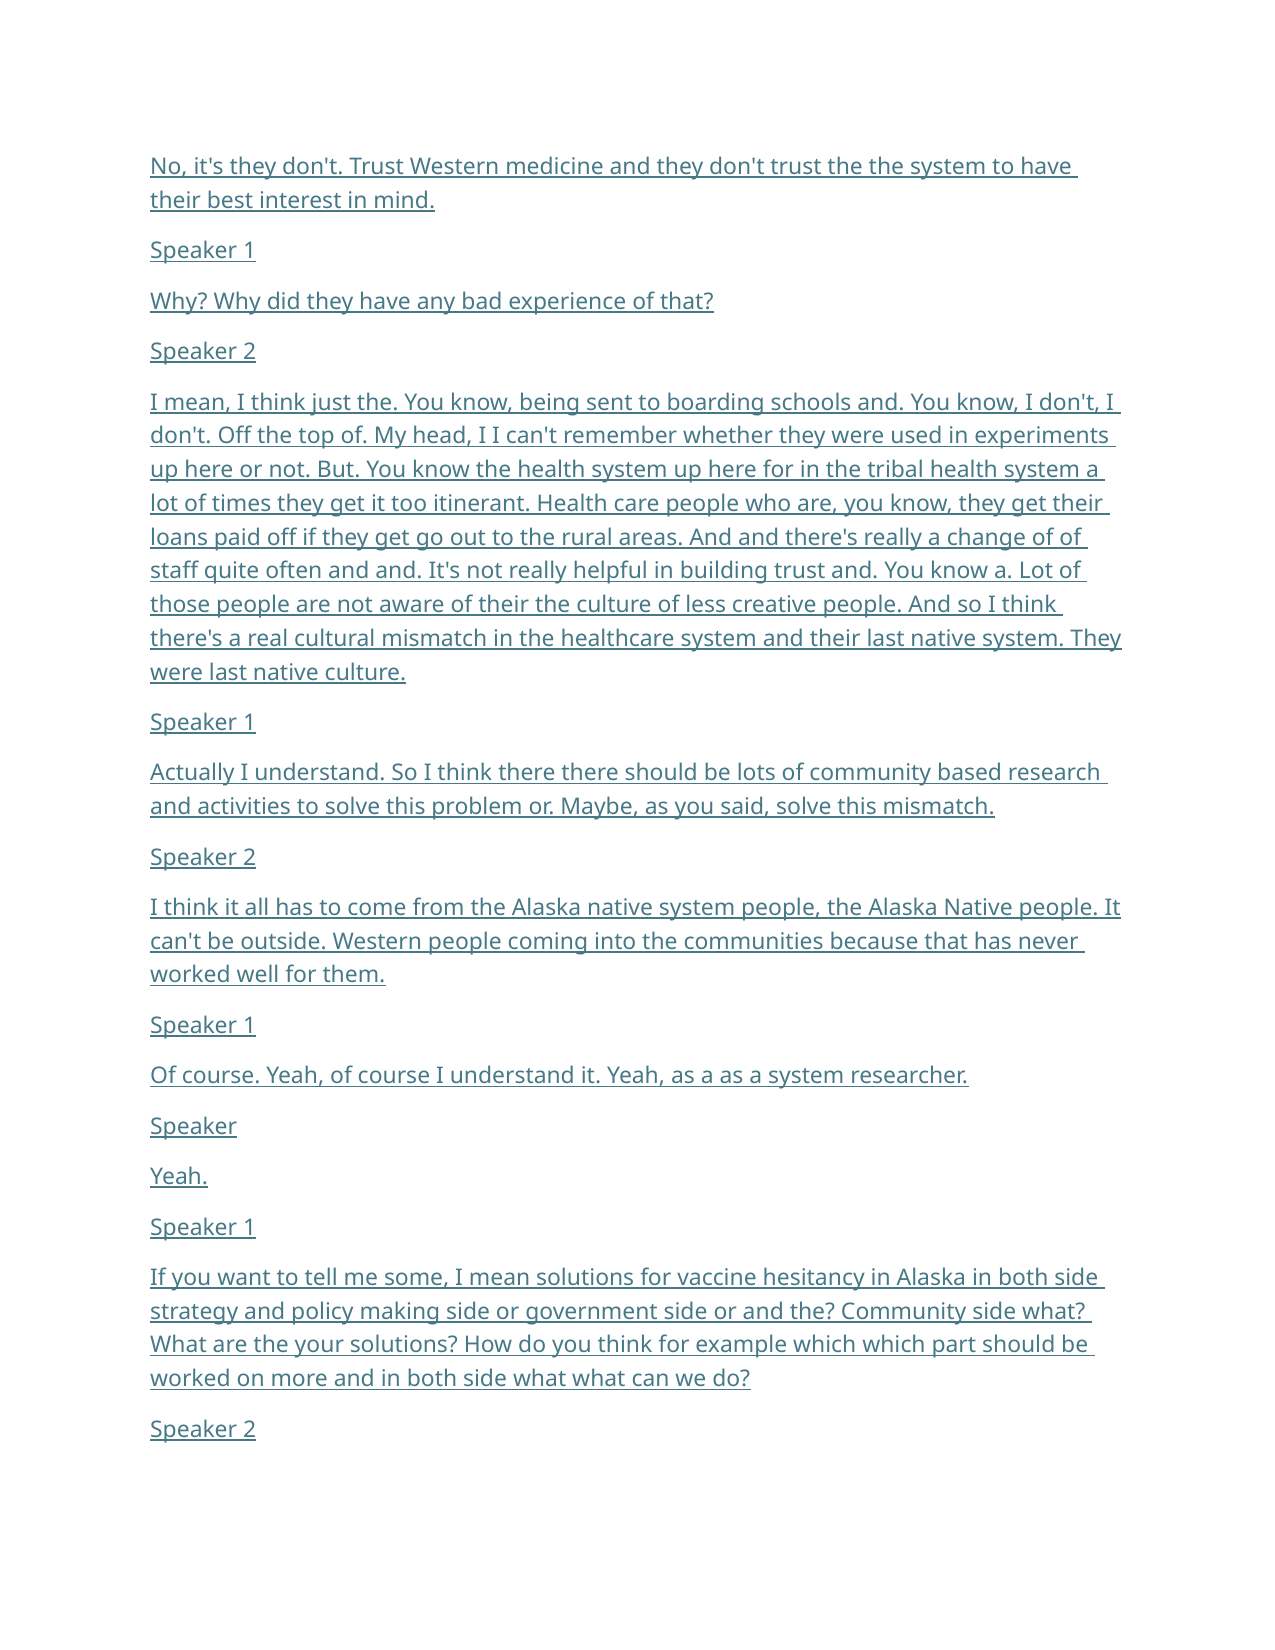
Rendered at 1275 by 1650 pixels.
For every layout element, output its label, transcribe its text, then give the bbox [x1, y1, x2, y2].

text Speaker [150, 1109, 1125, 1141]
text Speaker 1 [150, 706, 1125, 737]
text Speaker 2 [150, 1412, 1125, 1444]
text Actually I understand. So I think there there should be lots of community based research and activities to solve this problem or. Maybe, as you said, solve this mismatch. [150, 756, 1125, 821]
text Why? Why did they have any bad experience of that? [150, 284, 1125, 316]
text I think it all has to come from the Alaska native system people, the Alaska Native people. It can't be outside. Western people coming into the communities because that has never worked well for them. [150, 891, 1125, 989]
text Speaker 1 [150, 1210, 1125, 1242]
text Speaker 1 [150, 234, 1125, 265]
text If you want to tell me some, I mean solutions for vaccine hesitancy in Alaska in both side strategy and policy making side or government side or and the? Community side what? What are the your solutions? How do you think for example which which part should be worked on more and in both side what what can we do? [150, 1261, 1125, 1393]
text Yeah. [150, 1160, 1125, 1191]
text Speaker 1 [150, 1009, 1125, 1040]
text I mean, I think just the. You know, being sent to boarding schools and. You know, I don't, I don't. Off the top of. My head, I I can't remember whether they were used in experiments up here or not. But. You know the health system up here for in the tribal health system a lot of times they get it too itinerant. Health care people who are, you know, they get their loans paid off if they get go out to the rural areas. And and there's really a change of of staff quite often and and. It's not really helpful in building trust and. You know a. Lot of those people are not aware of their the culture of less creative people. And so I think there's a real cultural mismatch in the healthcare system and their last native system. They were last native culture. [150, 385, 1125, 687]
text Of course. Yeah, of course I understand it. Yeah, as a as a system researcher. [150, 1059, 1125, 1090]
text No, it's they don't. Trust Western medicine and they don't trust the the system to have their best interest in mind. [150, 150, 1125, 215]
text Speaker 2 [150, 335, 1125, 366]
text Speaker 2 [150, 840, 1125, 872]
